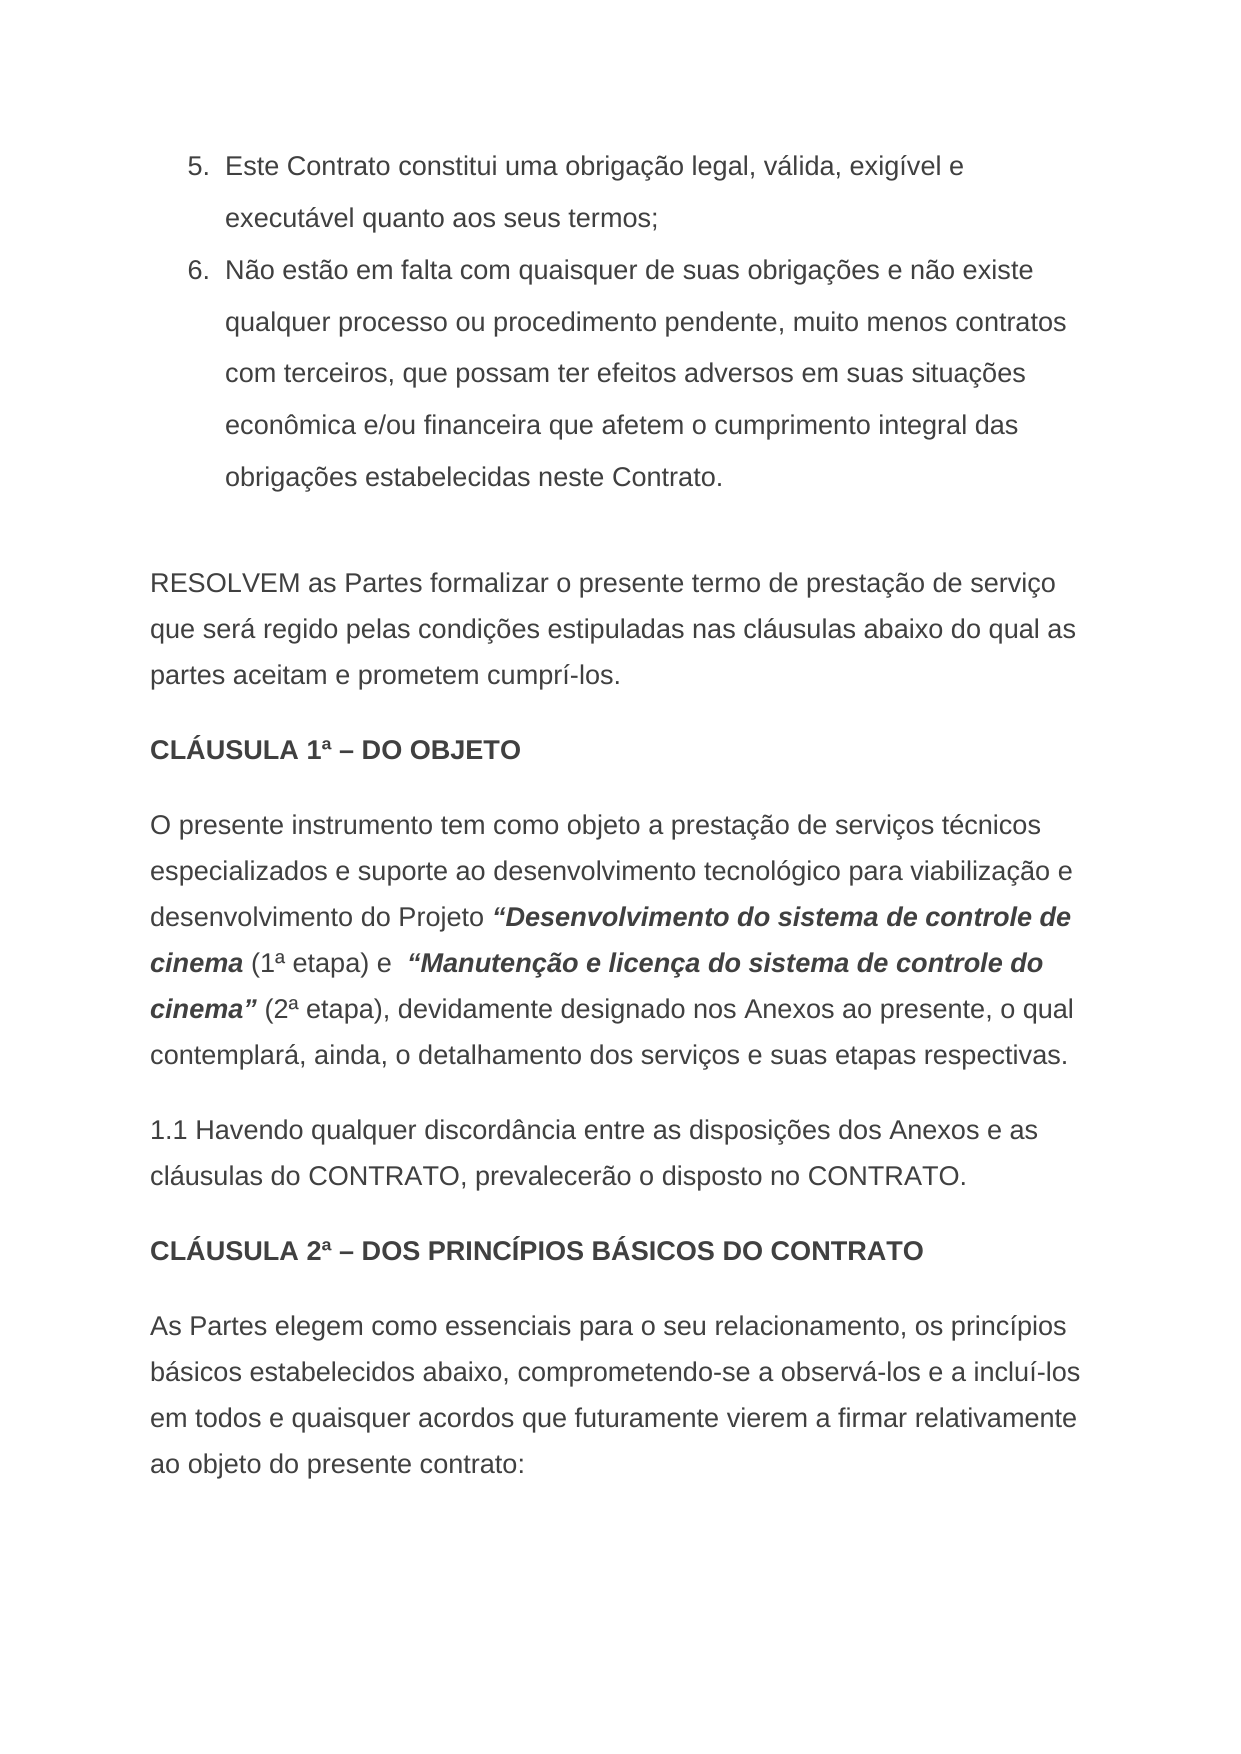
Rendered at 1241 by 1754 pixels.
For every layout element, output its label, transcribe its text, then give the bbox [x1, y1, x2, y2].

list Não estão em falta com quaisquer de suas obrigações e não existe qualquer processo ou procedimento pendente, muito menos contratos com terceiros, que possam ter efeitos adversos em suas situações econômica e/ou financeira que afetem o cumprimento integral das obrigações estabelecidas neste Contrato. [187, 254, 1090, 492]
text CLÁUSULA 2ª – DOS PRINCÍPIOS BÁSICOS DO CONTRATO [150, 1235, 1090, 1266]
text 1.1 Havendo qualquer discordância entre as disposições dos Anexos e as cláusulas do CONTRATO, prevalecerão o disposto no CONTRATO. [150, 1114, 1090, 1191]
text RESOLVEM as Partes formalizar o presente termo de prestação de serviço que será regido pelas condições estipuladas nas cláusulas abaixo do qual as partes aceitam e prometem cumprí-los. [150, 567, 1090, 690]
text O presente instrumento tem como objeto a prestação de serviços técnicos especializados e suporte ao desenvolvimento tecnológico para viabilização e desenvolvimento do Projeto “Desenvolvimento do sistema de controle de cinema (1ª etapa) e “Manutenção e licença do sistema de controle do cinema” (2ª etapa), devidamente designado nos Anexos ao presente, o qual contemplará, ainda, o detalhamento dos serviços e suas etapas respectivas. [150, 809, 1090, 1070]
text As Partes elegem como essenciais para o seu relacionamento, os princípios básicos estabelecidos abaixo, comprometendo-se a observá-los e a incluí-los em todos e quaisquer acordos que futuramente vierem a firmar relativamente ao objeto do presente contrato: [150, 1310, 1090, 1479]
text CLÁUSULA 1ª – DO OBJETO [150, 734, 1090, 766]
list Este Contrato constitui uma obrigação legal, válida, exigível e executável quanto aos seus termos; [187, 150, 1090, 233]
